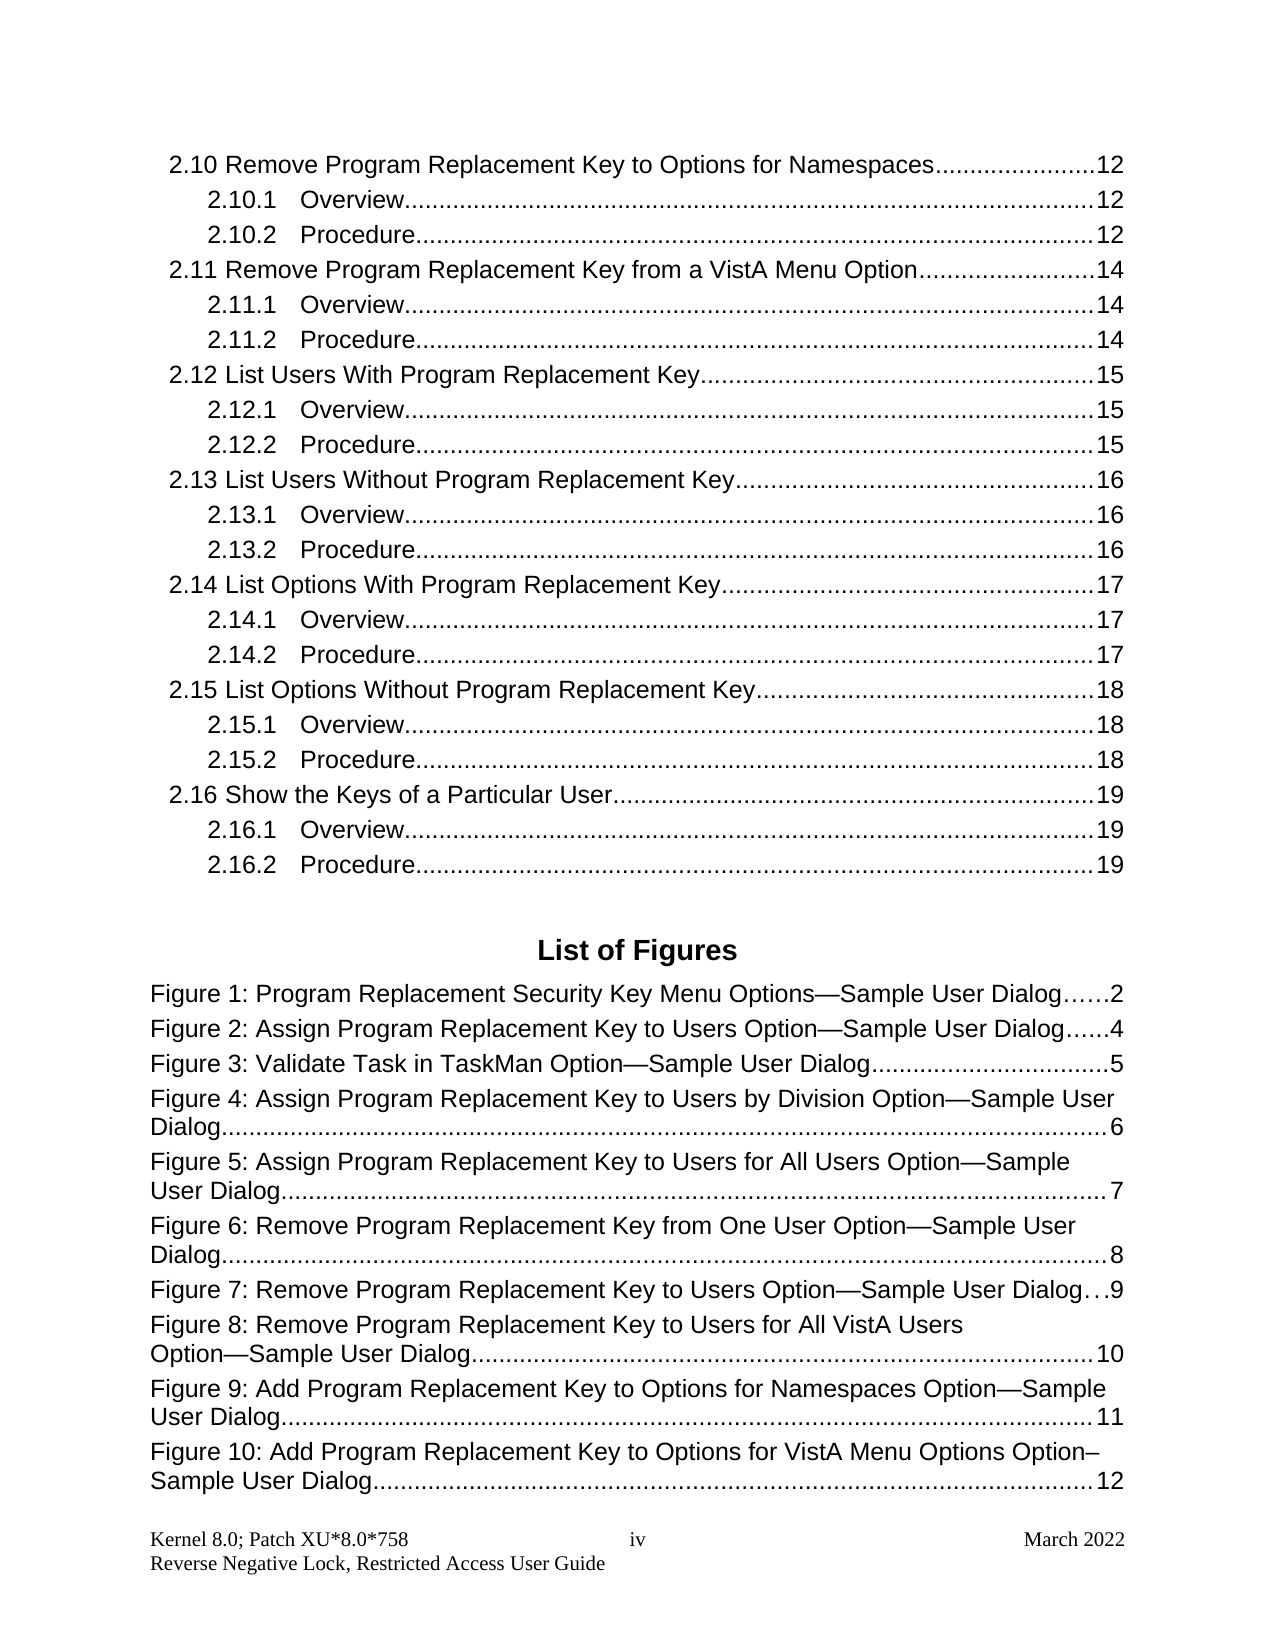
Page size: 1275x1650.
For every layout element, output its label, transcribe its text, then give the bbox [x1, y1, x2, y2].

text 2.13 List Users Without Program Replacement Key 16 [169, 465, 1125, 494]
text Figure 3: Validate Task in TaskMan Option—Sample User Dialog 5 [150, 1048, 1125, 1077]
text 2.15 List Options Without Program Replacement Key 18 [169, 675, 1125, 704]
text 2.15.2 Procedure 18 [207, 745, 1125, 774]
text 2.14.2 Procedure 17 [207, 640, 1125, 669]
text 2.16 Show the Keys of a Particular User 19 [169, 780, 1125, 809]
text 2.15.1 Overview 18 [207, 710, 1125, 739]
text 2.12.1 Overview 15 [207, 395, 1125, 424]
text 2.11.1 Overview 14 [207, 290, 1125, 319]
text 2.13.2 Procedure 16 [207, 535, 1125, 564]
text 2.12 List Users With Program Replacement Key 15 [169, 360, 1125, 389]
text 2.10.1 Overview 12 [207, 185, 1125, 214]
text 2.11.2 Procedure 14 [207, 325, 1125, 354]
text 2.10 Remove Program Replacement Key to Options for Namespaces 12 [169, 150, 1125, 179]
text Figure 10: Add Program Replacement Key to Options for VistA Menu Options Option– Sample User Dialog 12 [150, 1437, 1125, 1495]
text Figure 4: Assign Program Replacement Key to Users by Division Option—Sample User Dialog 6 [150, 1083, 1125, 1141]
text Figure 1: Program Replacement Security Key Menu Options—Sample User Dialog 2 [150, 978, 1125, 1007]
text Figure 7: Remove Program Replacement Key to Users Option―Sample User Dialog 9 [150, 1275, 1125, 1303]
text Figure 2: Assign Program Replacement Key to Users Option—Sample User Dialog 4 [150, 1013, 1125, 1042]
text 2.14 List Options With Program Replacement Key 17 [169, 570, 1125, 599]
text 2.16.1 Overview 19 [207, 815, 1125, 844]
text Figure 6: Remove Program Replacement Key from One User Option―Sample User Dialog 8 [150, 1211, 1125, 1268]
subtitle List of Figures [150, 932, 1125, 966]
text 2.13.1 Overview 16 [207, 500, 1125, 529]
text 2.12.2 Procedure 15 [207, 430, 1125, 459]
text 2.16.2 Procedure 19 [207, 850, 1125, 879]
text 2.10.2 Procedure 12 [207, 220, 1125, 249]
text 2.11 Remove Program Replacement Key from a VistA Menu Option 14 [169, 255, 1125, 284]
text Figure 8: Remove Program Replacement Key to Users for All VistA Users Option―Sample User Dialog 10 [150, 1310, 1125, 1367]
text Figure 5: Assign Program Replacement Key to Users for All Users Option—Sample User Dialog 7 [150, 1147, 1125, 1205]
text Figure 9: Add Program Replacement Key to Options for Namespaces Option―Sample User Dialog 11 [150, 1373, 1125, 1431]
text 2.14.1 Overview 17 [207, 605, 1125, 634]
